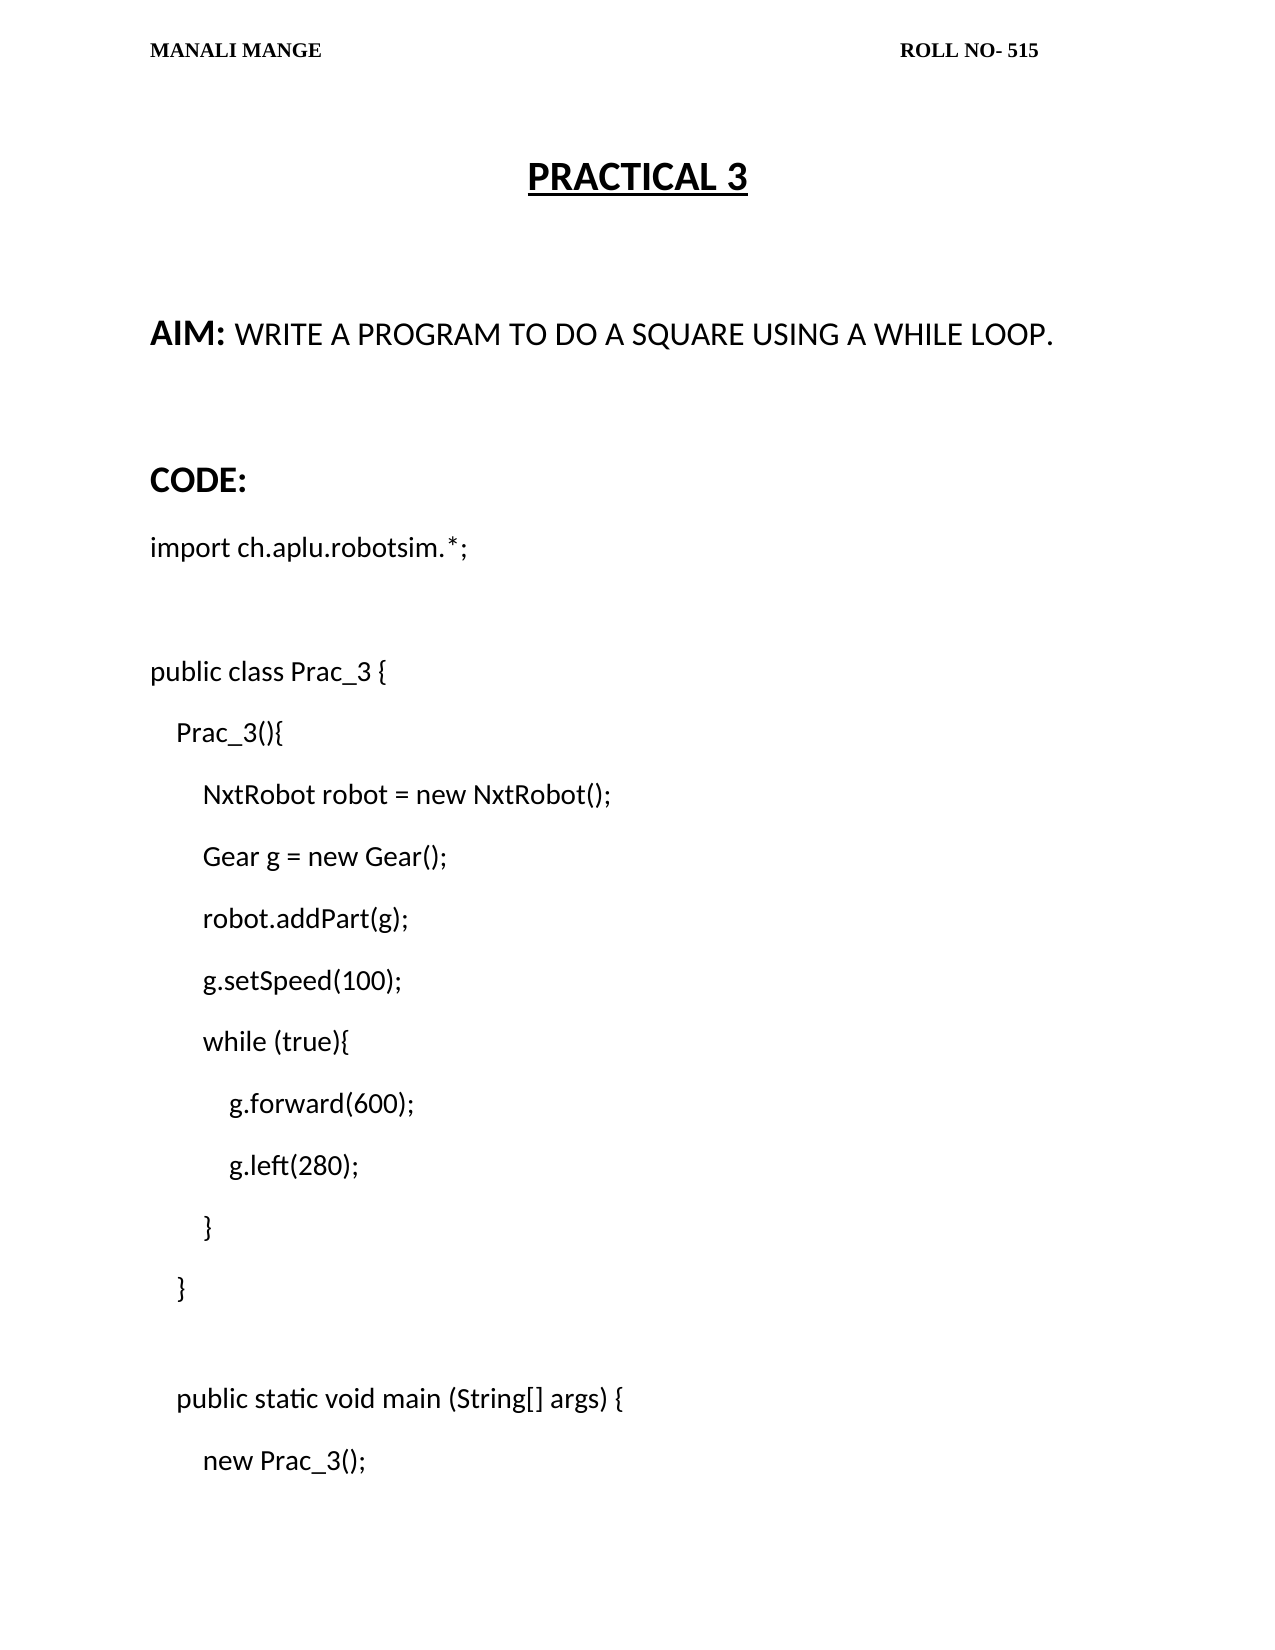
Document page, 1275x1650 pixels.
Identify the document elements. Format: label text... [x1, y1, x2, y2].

text while (true){ [150, 1023, 1125, 1059]
text CODE: [150, 456, 1125, 501]
text NxtRobot robot = new NxtRobot(); [150, 776, 1125, 812]
text PRACTICAL 3 [150, 150, 1125, 201]
text } [150, 1209, 1125, 1244]
text robot.addPart(g); [150, 900, 1125, 935]
text Gear g = new Gear(); [150, 838, 1125, 874]
text public static void main (String[] args) { [150, 1381, 1125, 1416]
text import ch.aplu.robotsim.*; [150, 529, 1125, 565]
text AIM: WRITE A PROGRAM TO DO A SQUARE USING A WHILE LOOP. [150, 308, 1125, 354]
text g.left(280); [150, 1147, 1125, 1182]
text g.setSpeed(100); [150, 962, 1125, 997]
text g.forward(600); [150, 1085, 1125, 1121]
text Prac_3(){ [150, 714, 1125, 750]
text new Prac_3(); [150, 1442, 1125, 1478]
text public class Prac_3 { [150, 653, 1125, 688]
text } [150, 1270, 1125, 1306]
